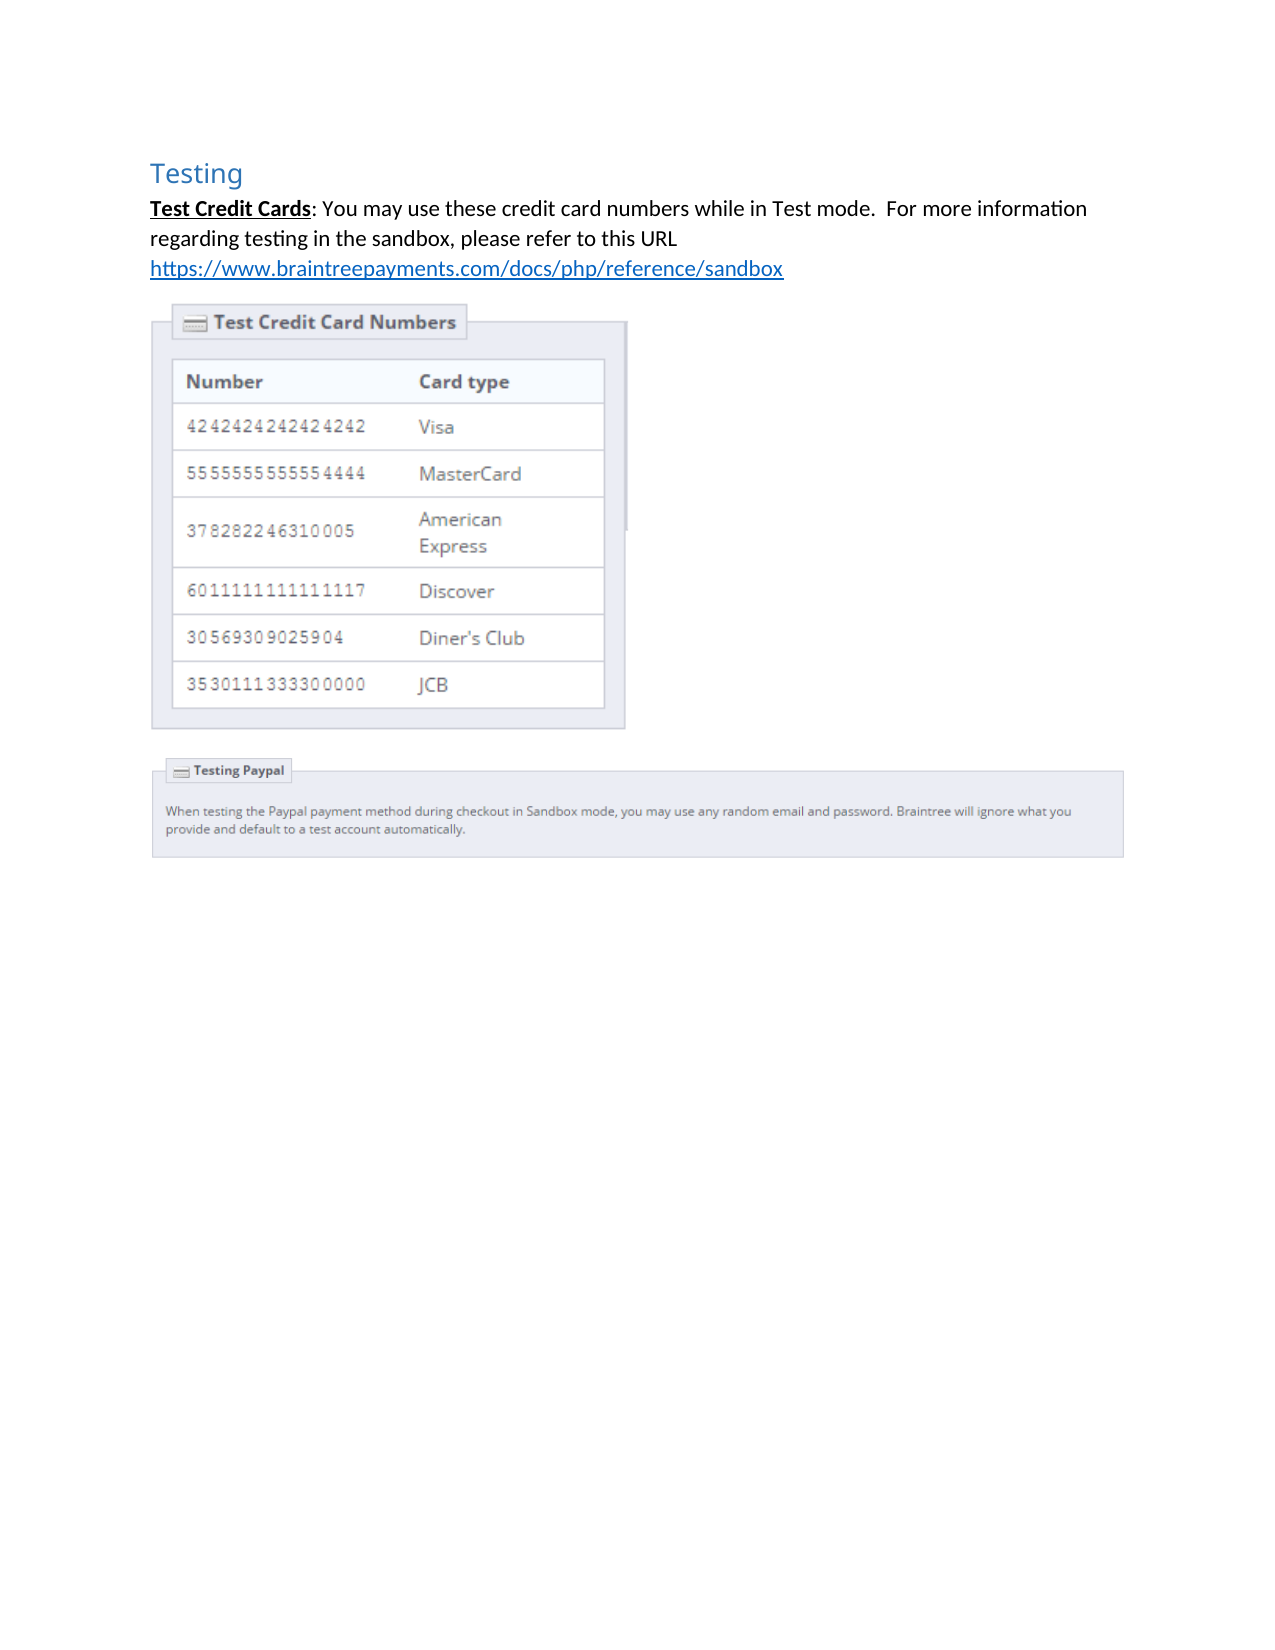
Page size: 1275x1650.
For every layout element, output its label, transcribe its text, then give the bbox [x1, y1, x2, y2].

picture [150, 757, 1125, 864]
subtitle Testing [150, 154, 1125, 191]
text Test Credit Cards: You may use these credit card numbers while in Test mode. For more information regarding testing in the sandbox, please refer to this URL https://www.braintreepayments.com/docs/php/reference/sandbox [150, 194, 1125, 282]
picture [150, 301, 629, 739]
